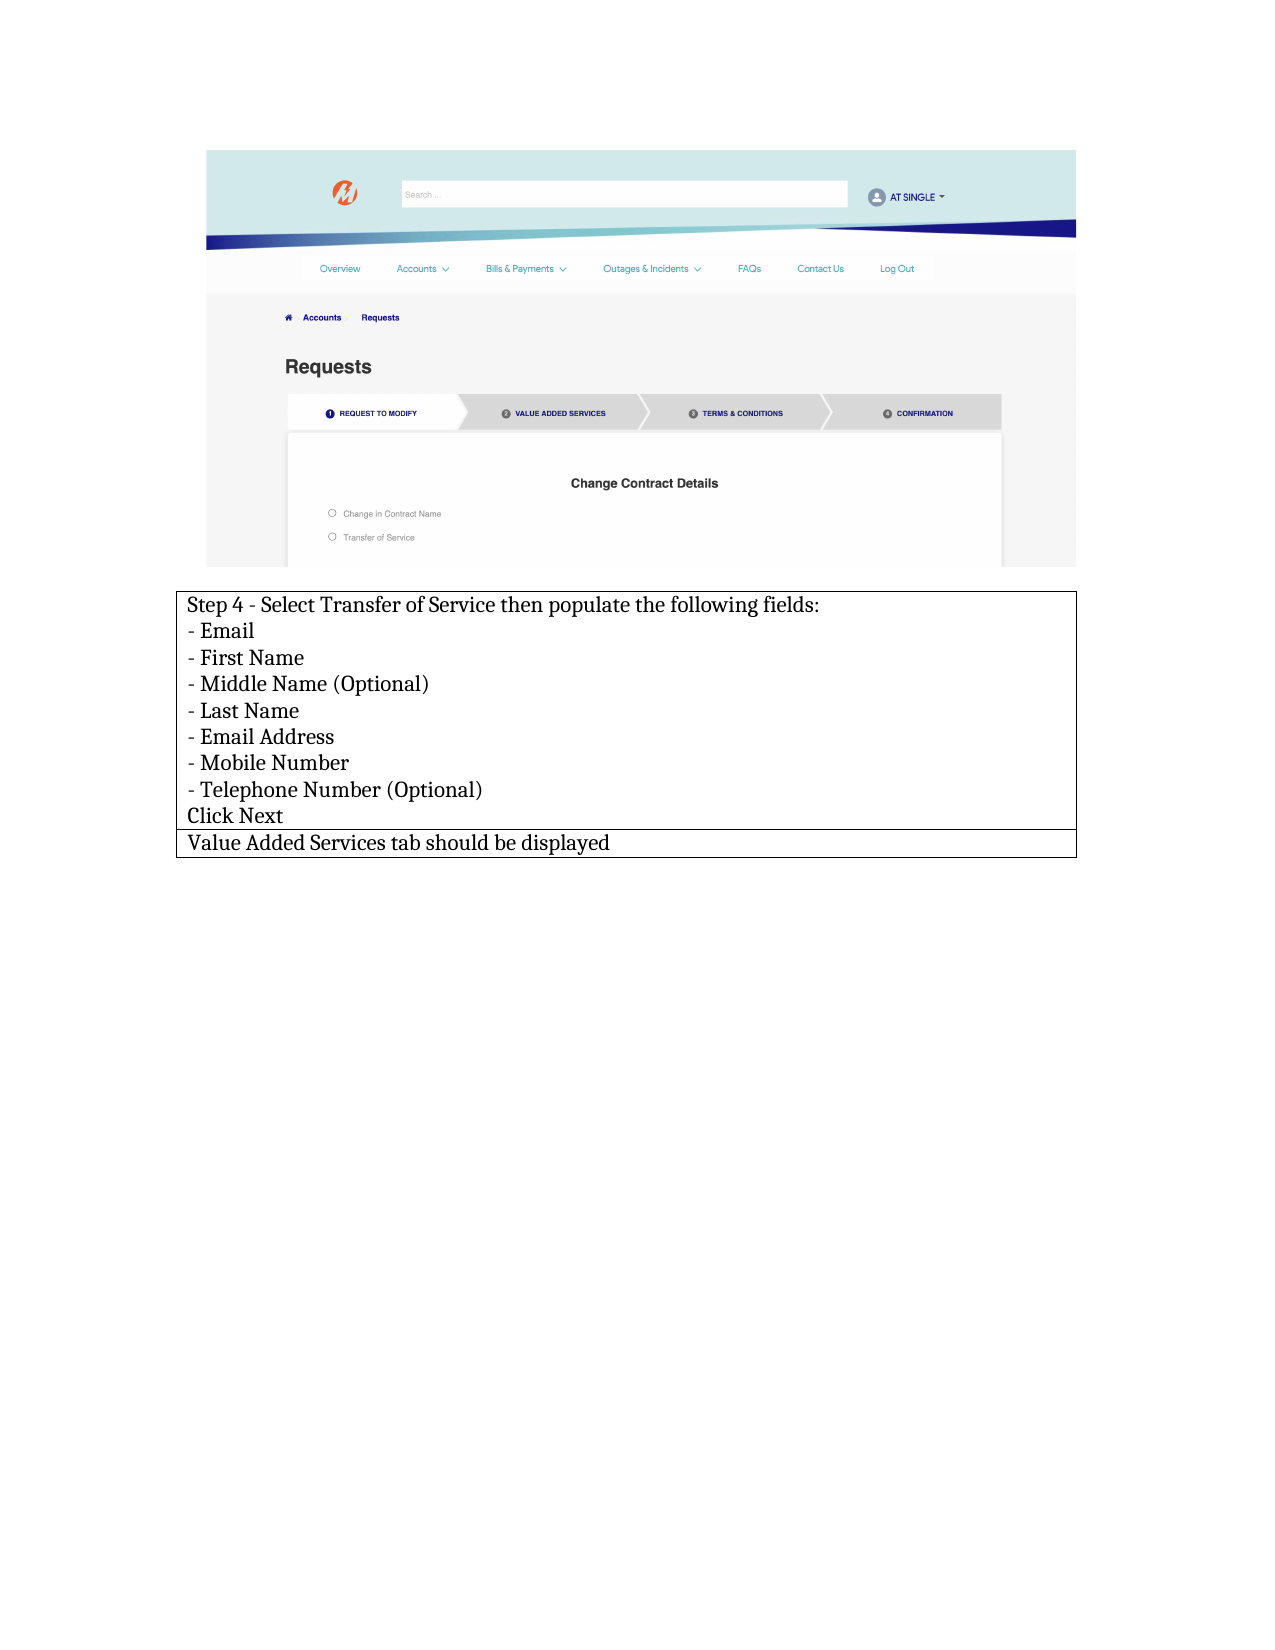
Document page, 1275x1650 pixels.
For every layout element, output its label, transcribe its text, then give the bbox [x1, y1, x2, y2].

picture [206, 150, 1077, 567]
table_header Step 4 - Select Transfer of Service then populate the following fields: - Email - First Name - Middle Name (Optional) - Last Name - Email Address - Mobile Number - Telephone Number (Optional) Click Next [177, 592, 1076, 829]
table_cell Value Added Services tab should be displayed [177, 830, 1076, 857]
